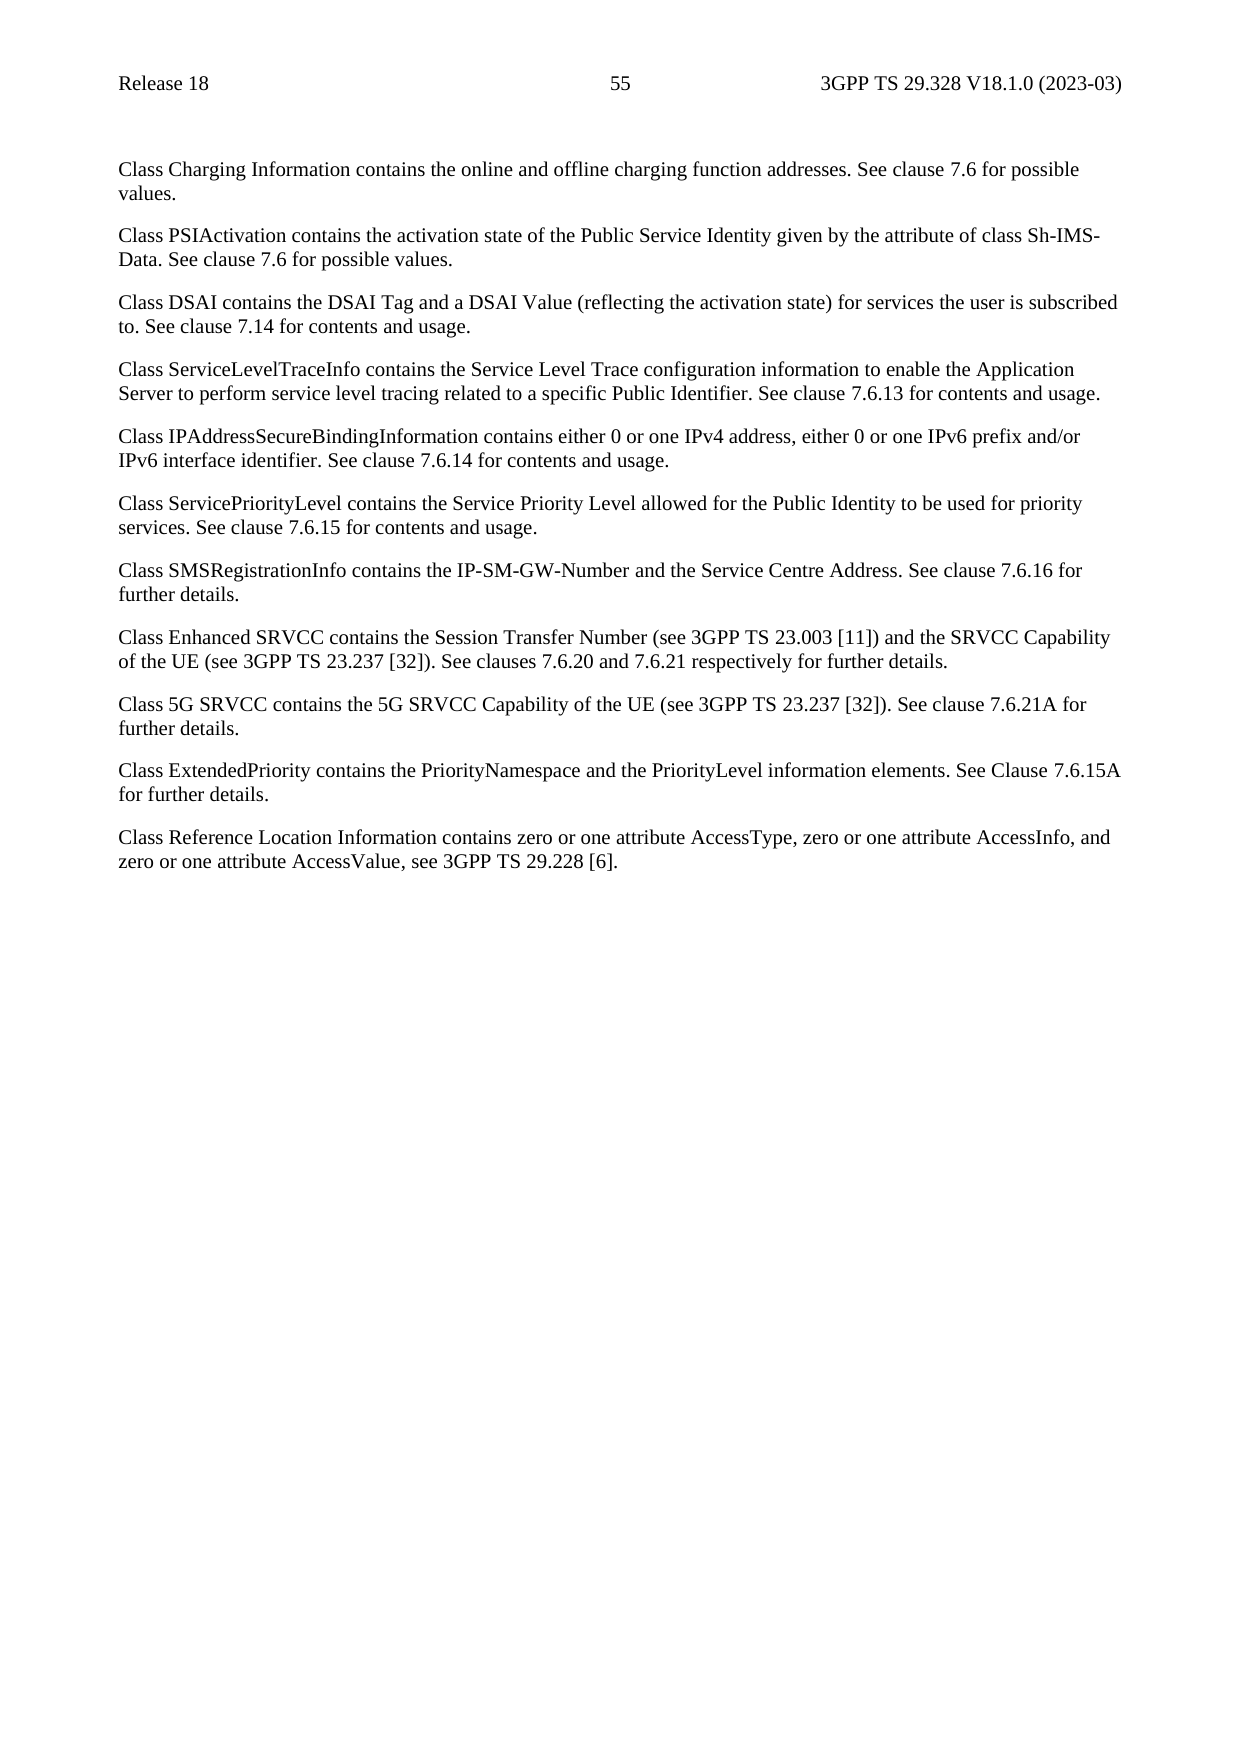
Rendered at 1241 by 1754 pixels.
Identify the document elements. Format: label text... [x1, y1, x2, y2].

text Class ServicePriorityLevel contains the Service Priority Level allowed for the Public Identity to be used for priority services. See clause 7.6.15 for contents and usage. [118, 491, 1122, 539]
text Class IPAddressSecureBindingInformation contains either 0 or one IPv4 address, either 0 or one IPv6 prefix and/or IPv6 interface identifier. See clause 7.6.14 for contents and usage. [118, 424, 1122, 472]
text Class Enhanced SRVCC contains the Session Transfer Number (see 3GPP TS 23.003 [11]) and the SRVCC Capability of the UE (see 3GPP TS 23.237 [32]). See clauses 7.6.20 and 7.6.21 respectively for further details. [118, 624, 1122, 673]
text Class SMSRegistrationInfo contains the IP-SM-GW-Number and the Service Centre Address. See clause 7.6.16 for further details. [118, 558, 1122, 606]
text Class ExtendedPriority contains the PriorityNamespace and the PriorityLevel information elements. See Clause 7.6.15A for further details. [118, 758, 1122, 806]
text Class Reference Location Information contains zero or one attribute AccessType, zero or one attribute AccessInfo, and zero or one attribute AccessValue, see 3GPP TS 29.228 [6]. [118, 825, 1122, 873]
text Class 5G SRVCC contains the 5G SRVCC Capability of the UE (see 3GPP TS 23.237 [32]). See clause 7.6.21A for further details. [118, 691, 1122, 739]
text Class PSIActivation contains the activation state of the Public Service Identity given by the attribute of class Sh-IMS-Data. See clause 7.6 for possible values. [118, 223, 1122, 271]
text Class DSAI contains the DSAI Tag and a DSAI Value (reflecting the activation state) for services the user is subscribed to. See clause 7.14 for contents and usage. [118, 290, 1122, 338]
text Class Charging Information contains the online and offline charging function addresses. See clause 7.6 for possible values. [118, 156, 1122, 204]
text Class ServiceLevelTraceInfo contains the Service Level Trace configuration information to enable the Application Server to perform service level tracing related to a specific Public Identifier. See clause 7.6.13 for contents and usage. [118, 357, 1122, 405]
